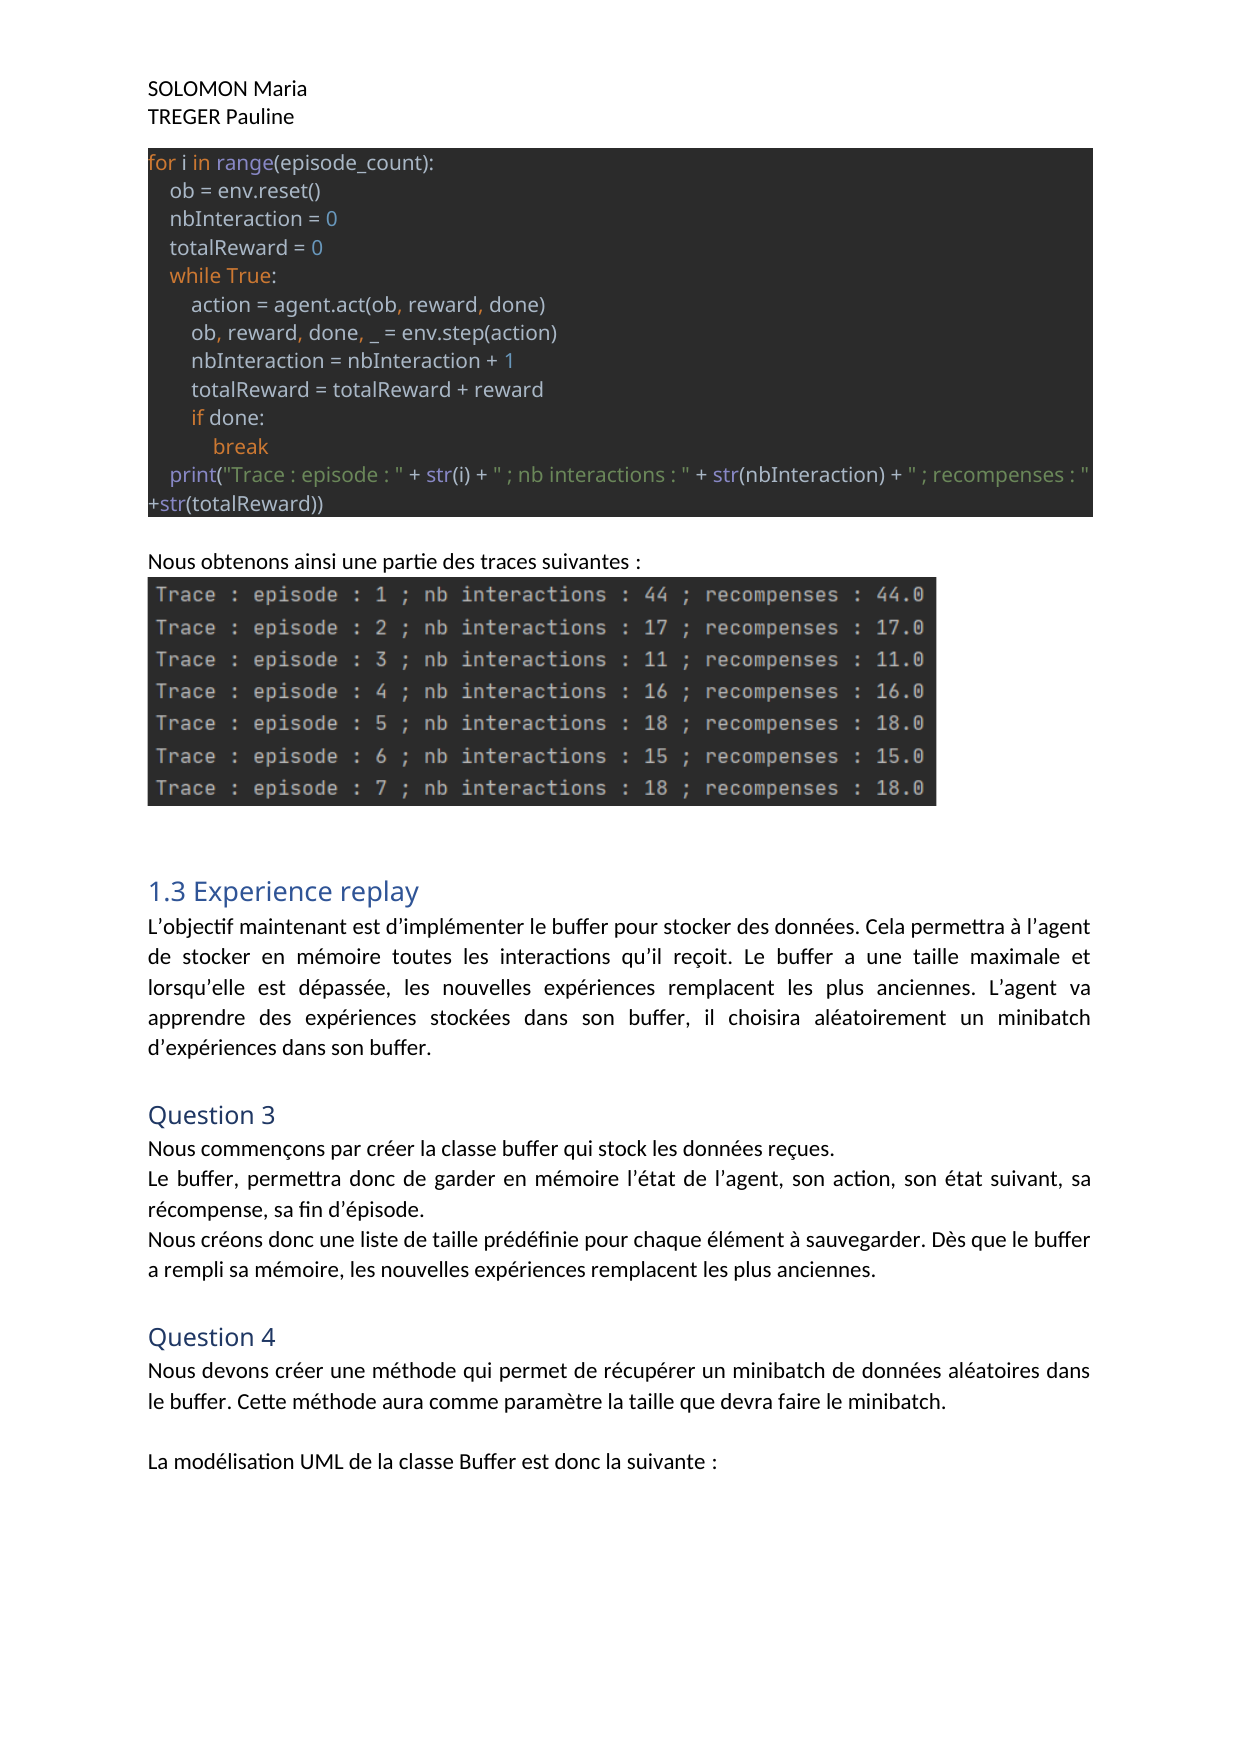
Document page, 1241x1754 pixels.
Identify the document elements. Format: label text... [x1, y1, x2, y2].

text Nous devons créer une méthode qui permet de récupérer un minibatch de données aléatoires dans le buffer. Cette méthode aura comme paramètre la taille que devra faire le minibatch. [148, 1357, 1093, 1415]
text Nous créons donc une liste de taille prédéfinie pour chaque élément à sauvegarder. Dès que le buffer a rempli sa mémoire, les nouvelles expériences remplacent les plus anciennes. [148, 1225, 1093, 1283]
subtitle Question 3 [148, 1098, 1093, 1132]
text L’objectif maintenant est d’implémenter le buffer pour stocker des données. Cela permettra à l’agent de stocker en mémoire toutes les interactions qu’il reçoit. Le buffer a une taille maximale et lorsqu’elle est dépassée, les nouvelles expériences remplacent les plus anciennes. L’agent va apprendre des expériences stockées dans son buffer, il choisira aléatoirement un minibatch d’expériences dans son buffer. [148, 912, 1093, 1061]
text La modélisation UML de la classe Buffer est donc la suivante : [148, 1447, 1093, 1475]
text for i in range(episode_count): ob = env.reset() nbInteraction = 0 totalReward = 0 while True: action = agent.act(ob, reward, done) ob, reward, done, _ = env.step(action) nbInteraction = nbInteraction + 1 totalReward = totalReward + reward if done: break print("Trace : episode : " + str(i) + " ; nb interactions : " + str(nbInteraction) + " ; recompenses : " +str(totalReward)) [148, 148, 1093, 517]
subtitle 1.3 Experience replay [148, 872, 1093, 909]
text Le buffer, permettra donc de garder en mémoire l’état de l’agent, son action, son état suivant, sa récompense, sa fin d’épisode. [148, 1164, 1093, 1223]
subtitle Question 4 [148, 1320, 1093, 1354]
text Nous obtenons ainsi une partie des traces suivantes : [148, 547, 1093, 576]
picture [147, 577, 937, 806]
text Nous commençons par créer la classe buffer qui stock les données reçues. [148, 1134, 1093, 1162]
